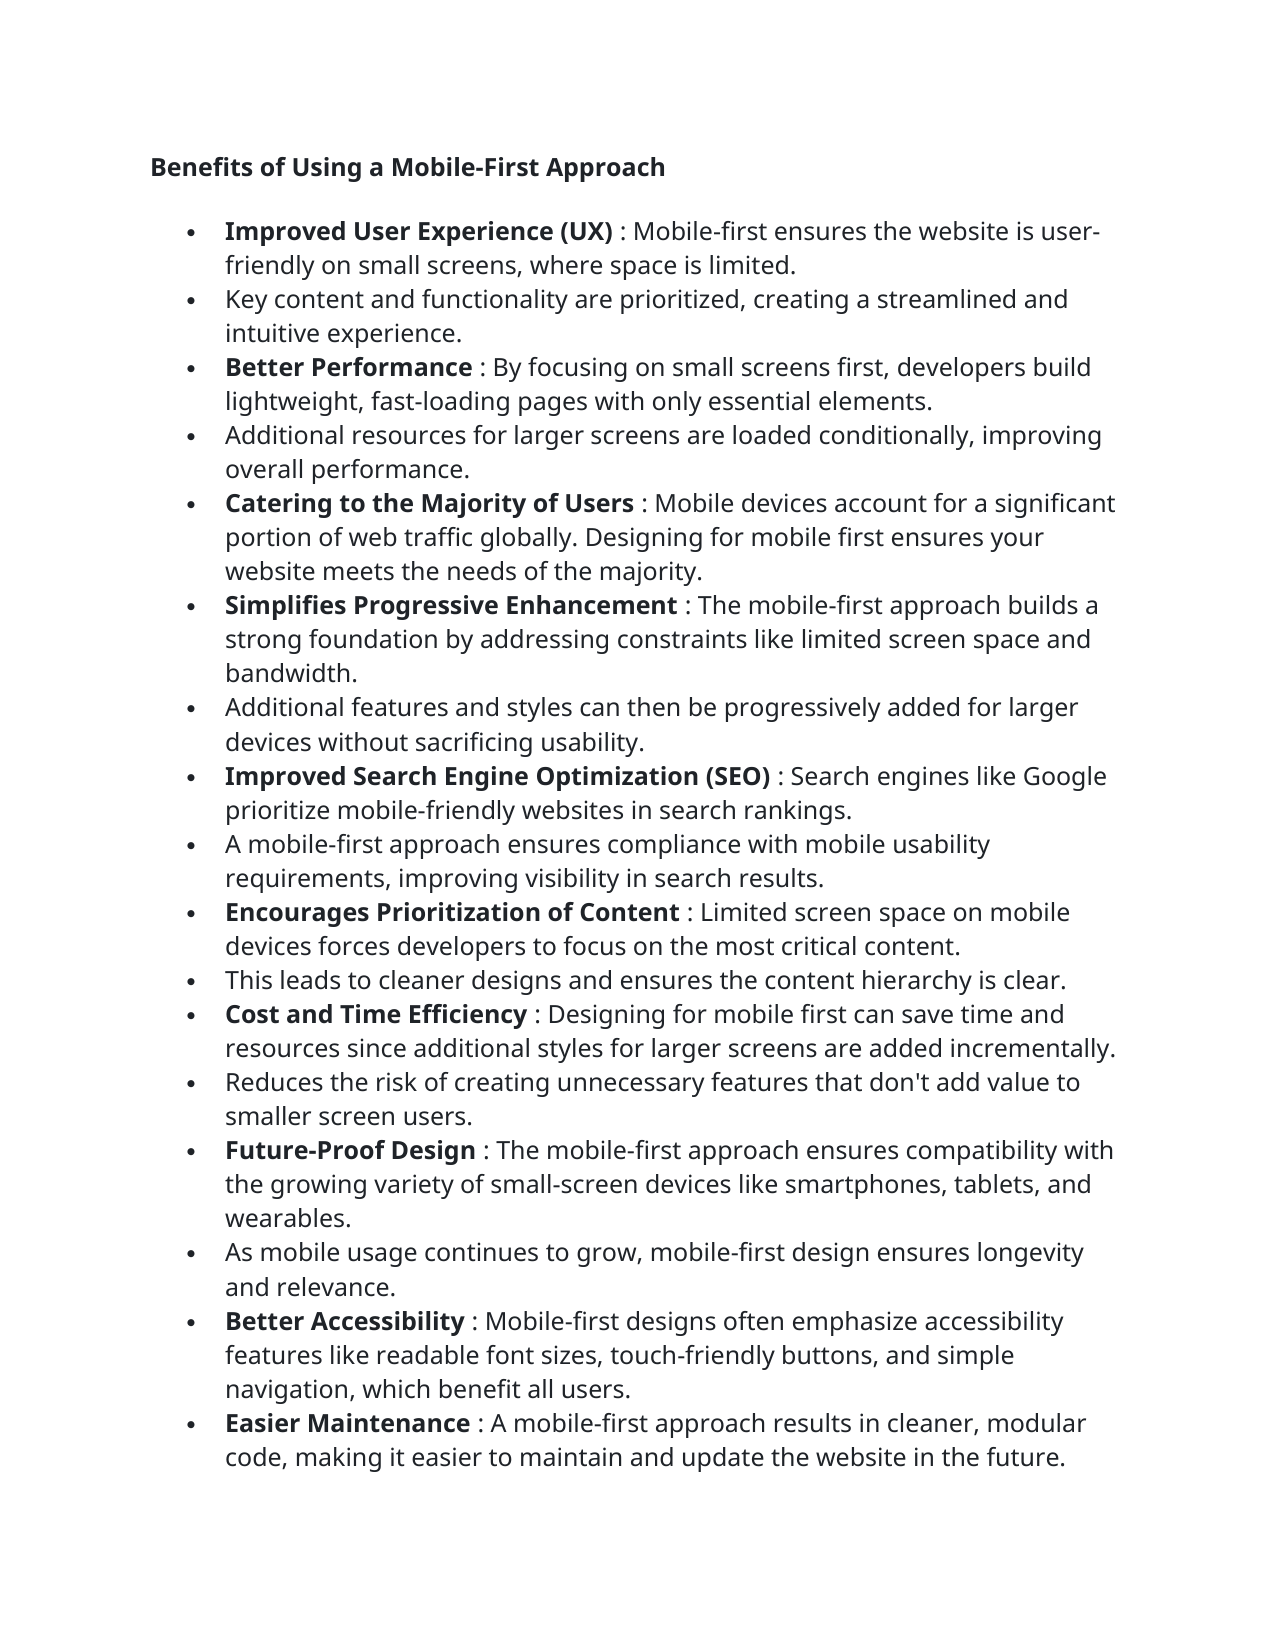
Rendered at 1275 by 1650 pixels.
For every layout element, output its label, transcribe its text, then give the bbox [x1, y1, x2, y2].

list Simplifies Progressive Enhancement : The mobile-first approach builds a strong foundation by addressing constraints like limited screen space and bandwidth. [187, 719, 1125, 821]
list This leads to cleaner designs and ensures the content hierarchy is clear. [187, 1094, 1125, 1128]
list Key content and functionality are prioritized, creating a streamlined and intuitive experience. [187, 413, 1125, 481]
list As mobile usage continues to grow, mobile-first design ensures longevity and relevance. [187, 1366, 1125, 1434]
text Benefits of Using a Mobile-First Approach [150, 281, 1125, 315]
list Cost and Time Efficiency : Designing for mobile first can save time and resources since additional styles for larger screens are added incrementally. [187, 1128, 1125, 1196]
list Better Performance : By focusing on small screens first, developers build lightweight, fast-loading pages with only essential elements. [187, 481, 1125, 549]
list Encourages Prioritization of Content : Limited screen space on mobile devices forces developers to focus on the most critical content. [187, 1026, 1125, 1094]
list Improved User Experience (UX) : Mobile-first ensures the website is user-friendly on small screens, where space is limited. [187, 344, 1125, 413]
list Additional resources for larger screens are loaded conditionally, improving overall performance. [187, 549, 1125, 617]
list Additional features and styles can then be progressively added for larger devices without sacrificing usability. [187, 821, 1125, 889]
list Catering to the Majority of Users : Mobile devices account for a significant portion of web traffic globally. Designing for mobile first ensures your website meets the needs of the majority. [187, 617, 1125, 719]
list Reduces the risk of creating unnecessary features that don't add value to smaller screen users. [187, 1196, 1125, 1264]
list It is implemented using responsive design techniques like CSS media queries, starting with styles for small screens and adding styles for larger screens. [187, 150, 1125, 252]
list A mobile-first approach ensures compliance with mobile usability requirements, improving visibility in search results. [187, 958, 1125, 1026]
list Improved Search Engine Optimization (SEO) : Search engines like Google prioritize mobile-friendly websites in search rankings. [187, 889, 1125, 958]
list Future-Proof Design : The mobile-first approach ensures compatibility with the growing variety of small-screen devices like smartphones, tablets, and wearables. [187, 1264, 1125, 1366]
